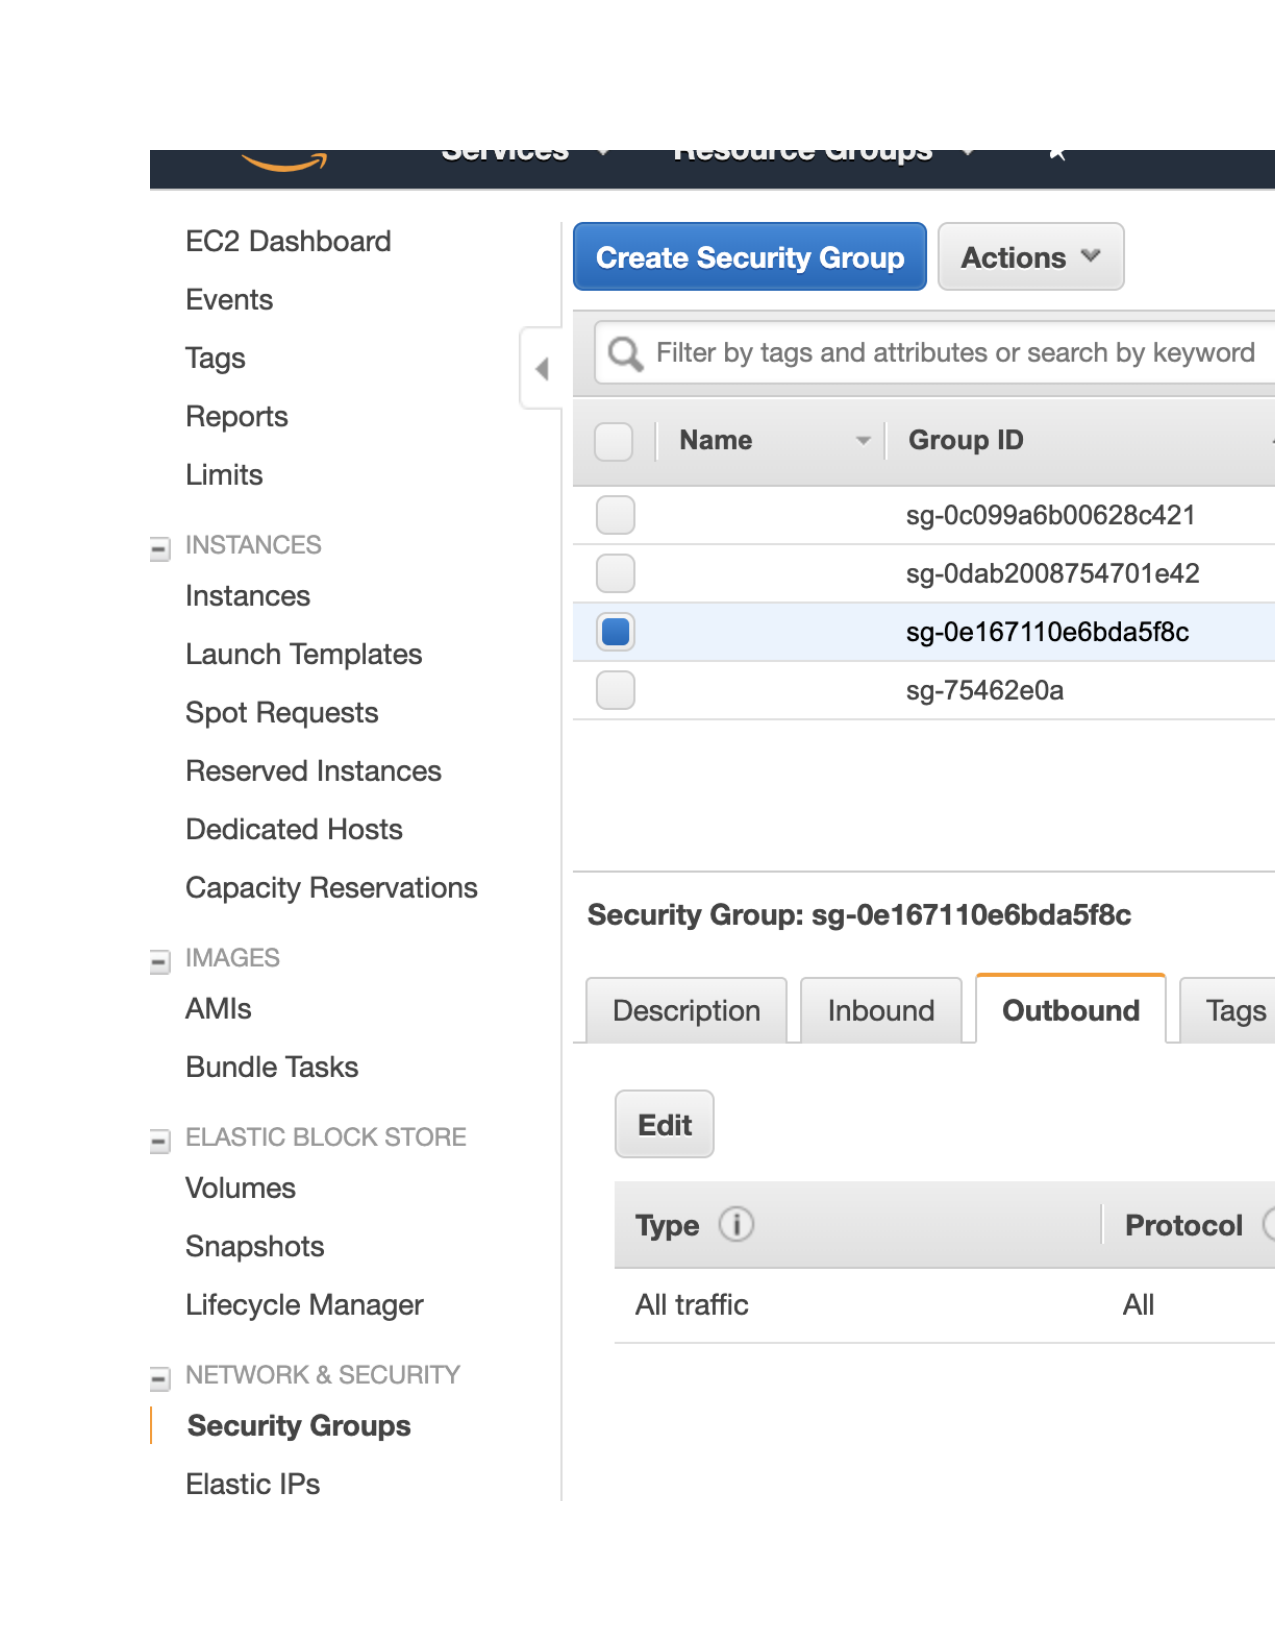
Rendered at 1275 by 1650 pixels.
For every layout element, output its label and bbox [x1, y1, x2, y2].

picture [150, 150, 1275, 1501]
